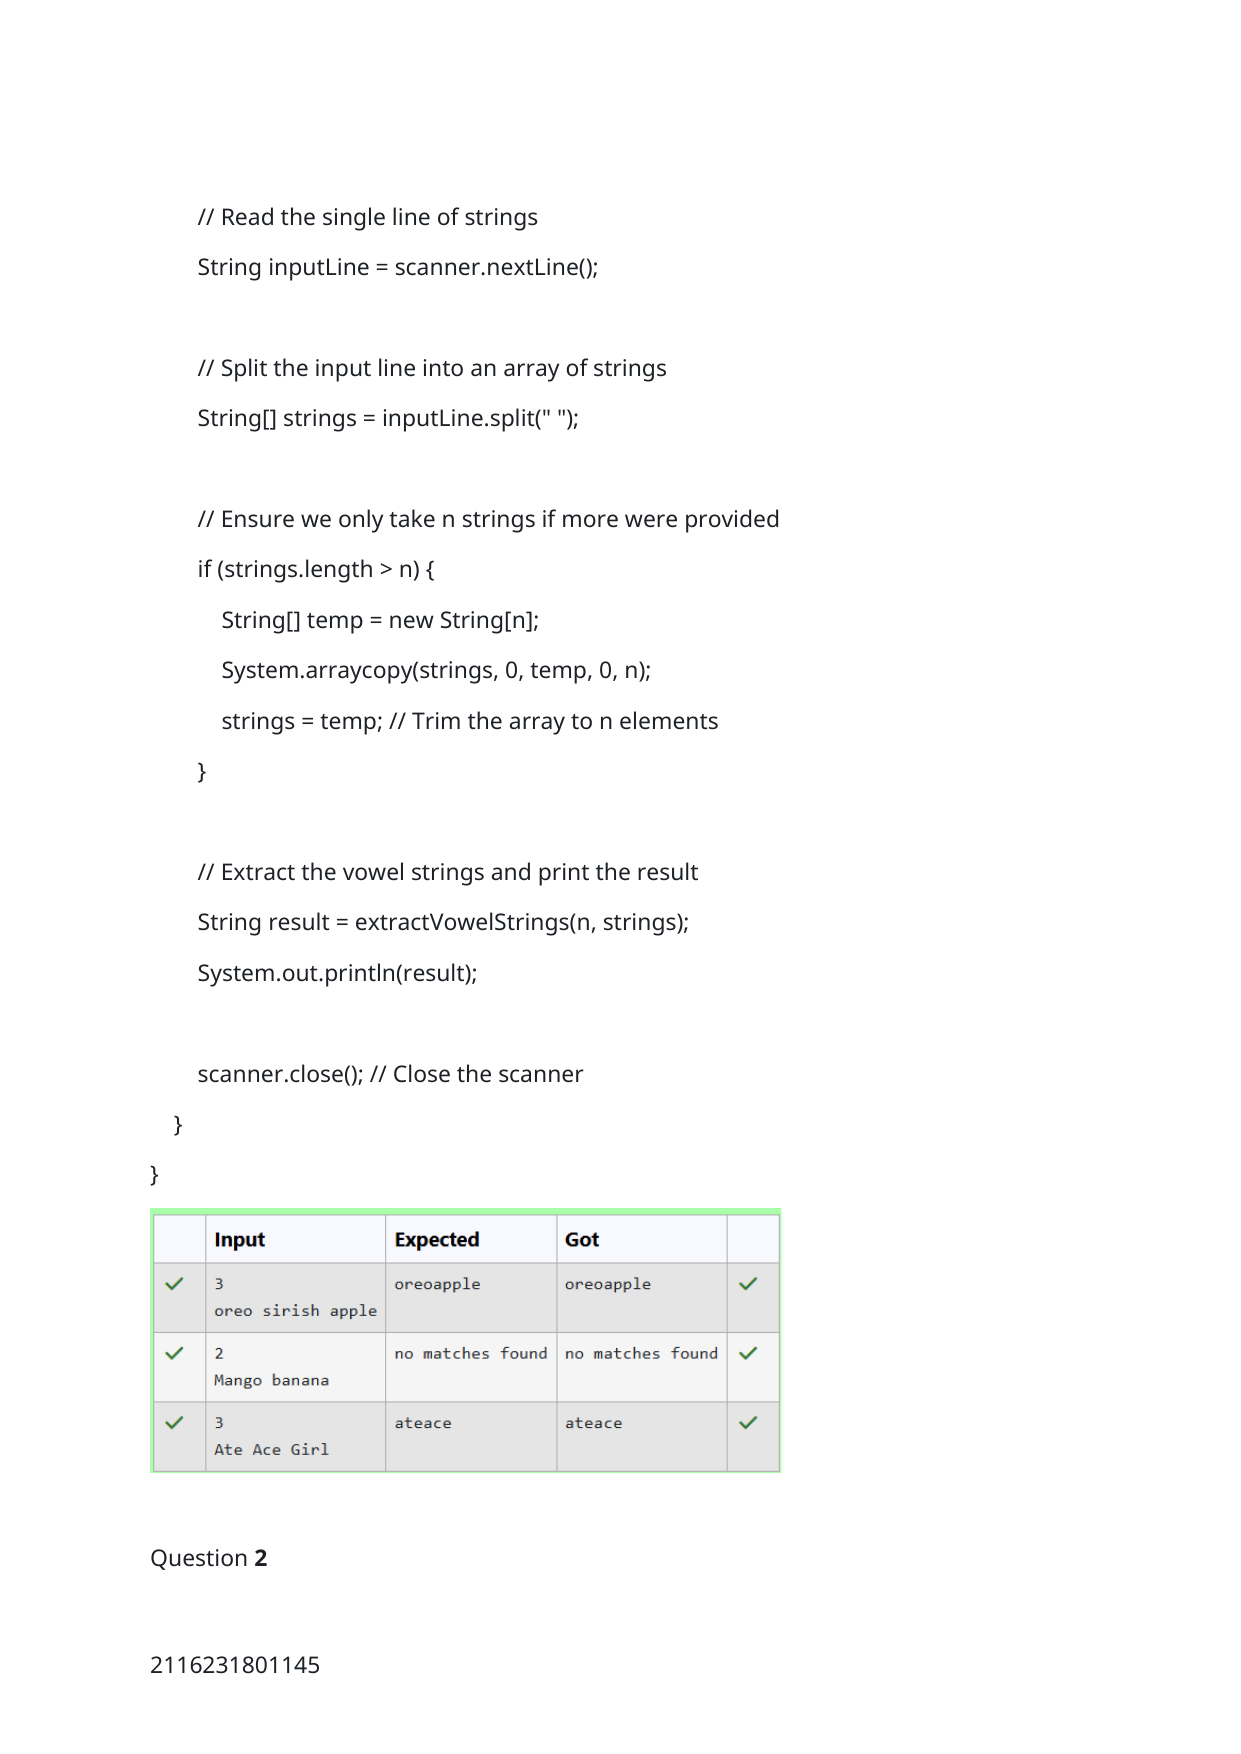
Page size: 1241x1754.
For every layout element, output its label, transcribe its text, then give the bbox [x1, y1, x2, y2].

text Question 2 [150, 1542, 1090, 1573]
text } [150, 1108, 1090, 1139]
text String[] strings = inputLine.split(" "); [150, 402, 1090, 433]
text } [150, 1158, 1090, 1189]
text String result = extractVowelStrings(n, strings); [150, 906, 1090, 937]
text System.arraycopy(strings, 0, temp, 0, n); [150, 654, 1090, 685]
text strings = temp; // Trim the array to n elements [150, 704, 1090, 736]
text String[] temp = new String[n]; [150, 604, 1090, 635]
text // Ensure we only take n strings if more were provided [150, 503, 1090, 534]
text // Read the single line of strings [150, 200, 1090, 232]
text System.out.println(result); [150, 957, 1090, 988]
text // Extract the vowel strings and print the result [150, 856, 1090, 887]
text if (strings.length > n) { [150, 553, 1090, 584]
picture [150, 1208, 782, 1473]
text } [150, 755, 1090, 786]
text // Split the input line into an array of strings [150, 352, 1090, 383]
text String inputLine = scanner.nextLine(); [150, 251, 1090, 282]
text scanner.close(); // Close the scanner [150, 1057, 1090, 1089]
